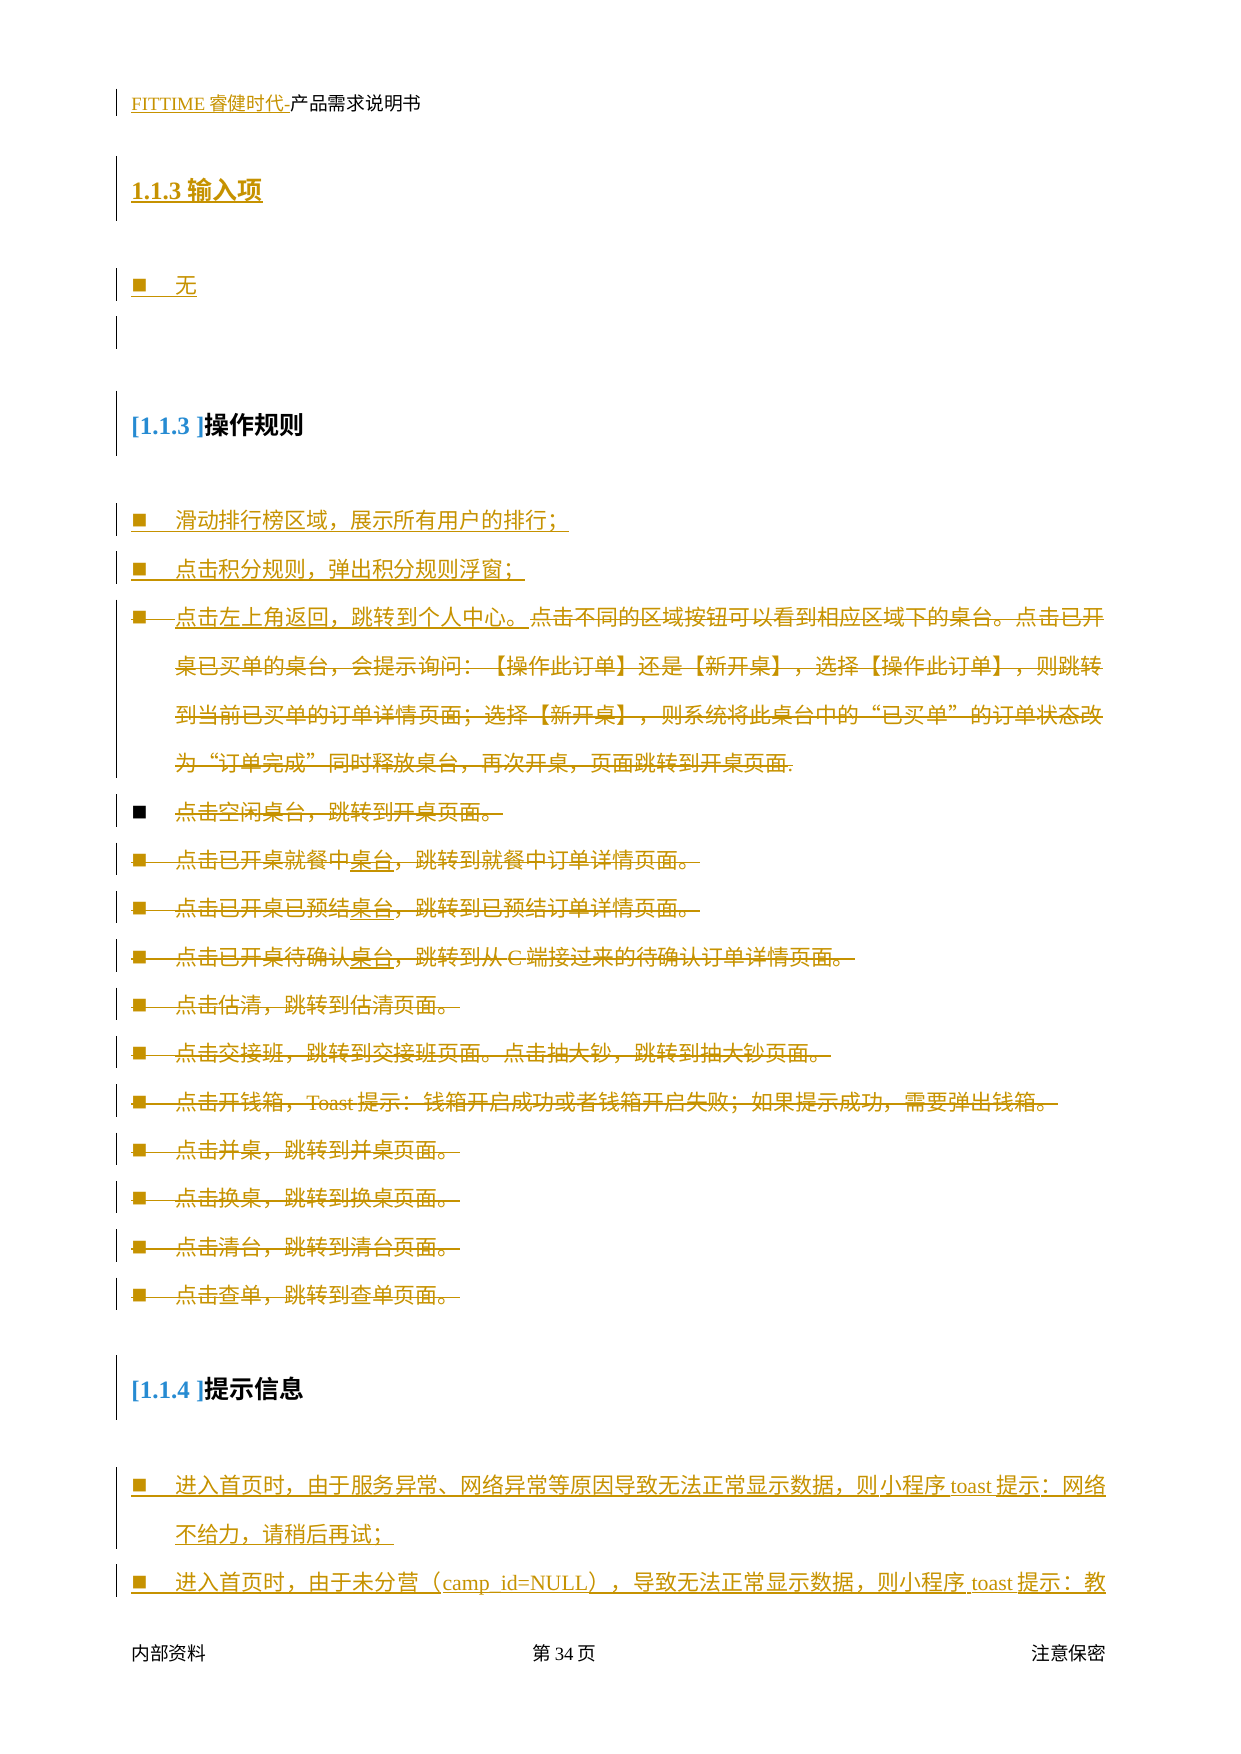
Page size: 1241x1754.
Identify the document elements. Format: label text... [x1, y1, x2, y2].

subtitle 操作规则 [131, 391, 1106, 456]
subtitle 提示信息 [131, 1355, 1106, 1420]
